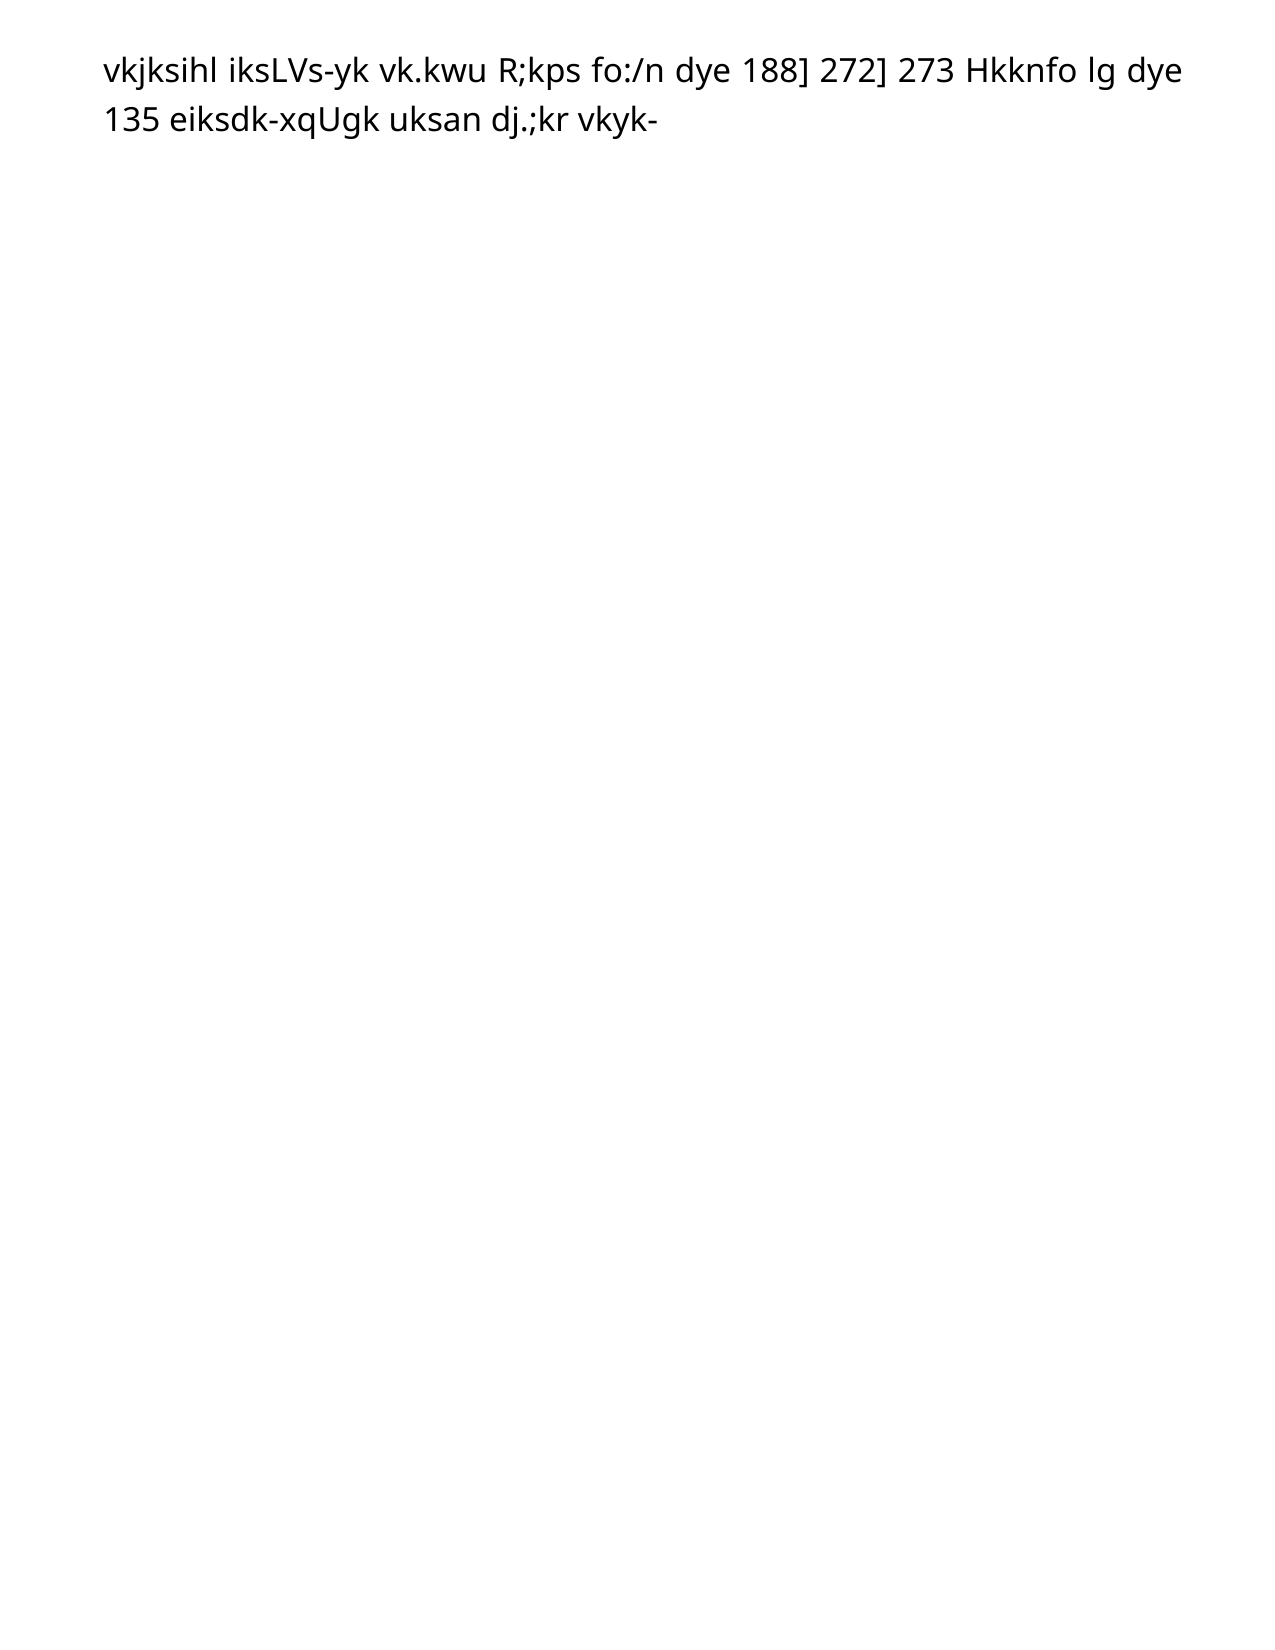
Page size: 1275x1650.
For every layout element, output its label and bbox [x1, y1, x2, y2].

text [103, 47, 1185, 141]
